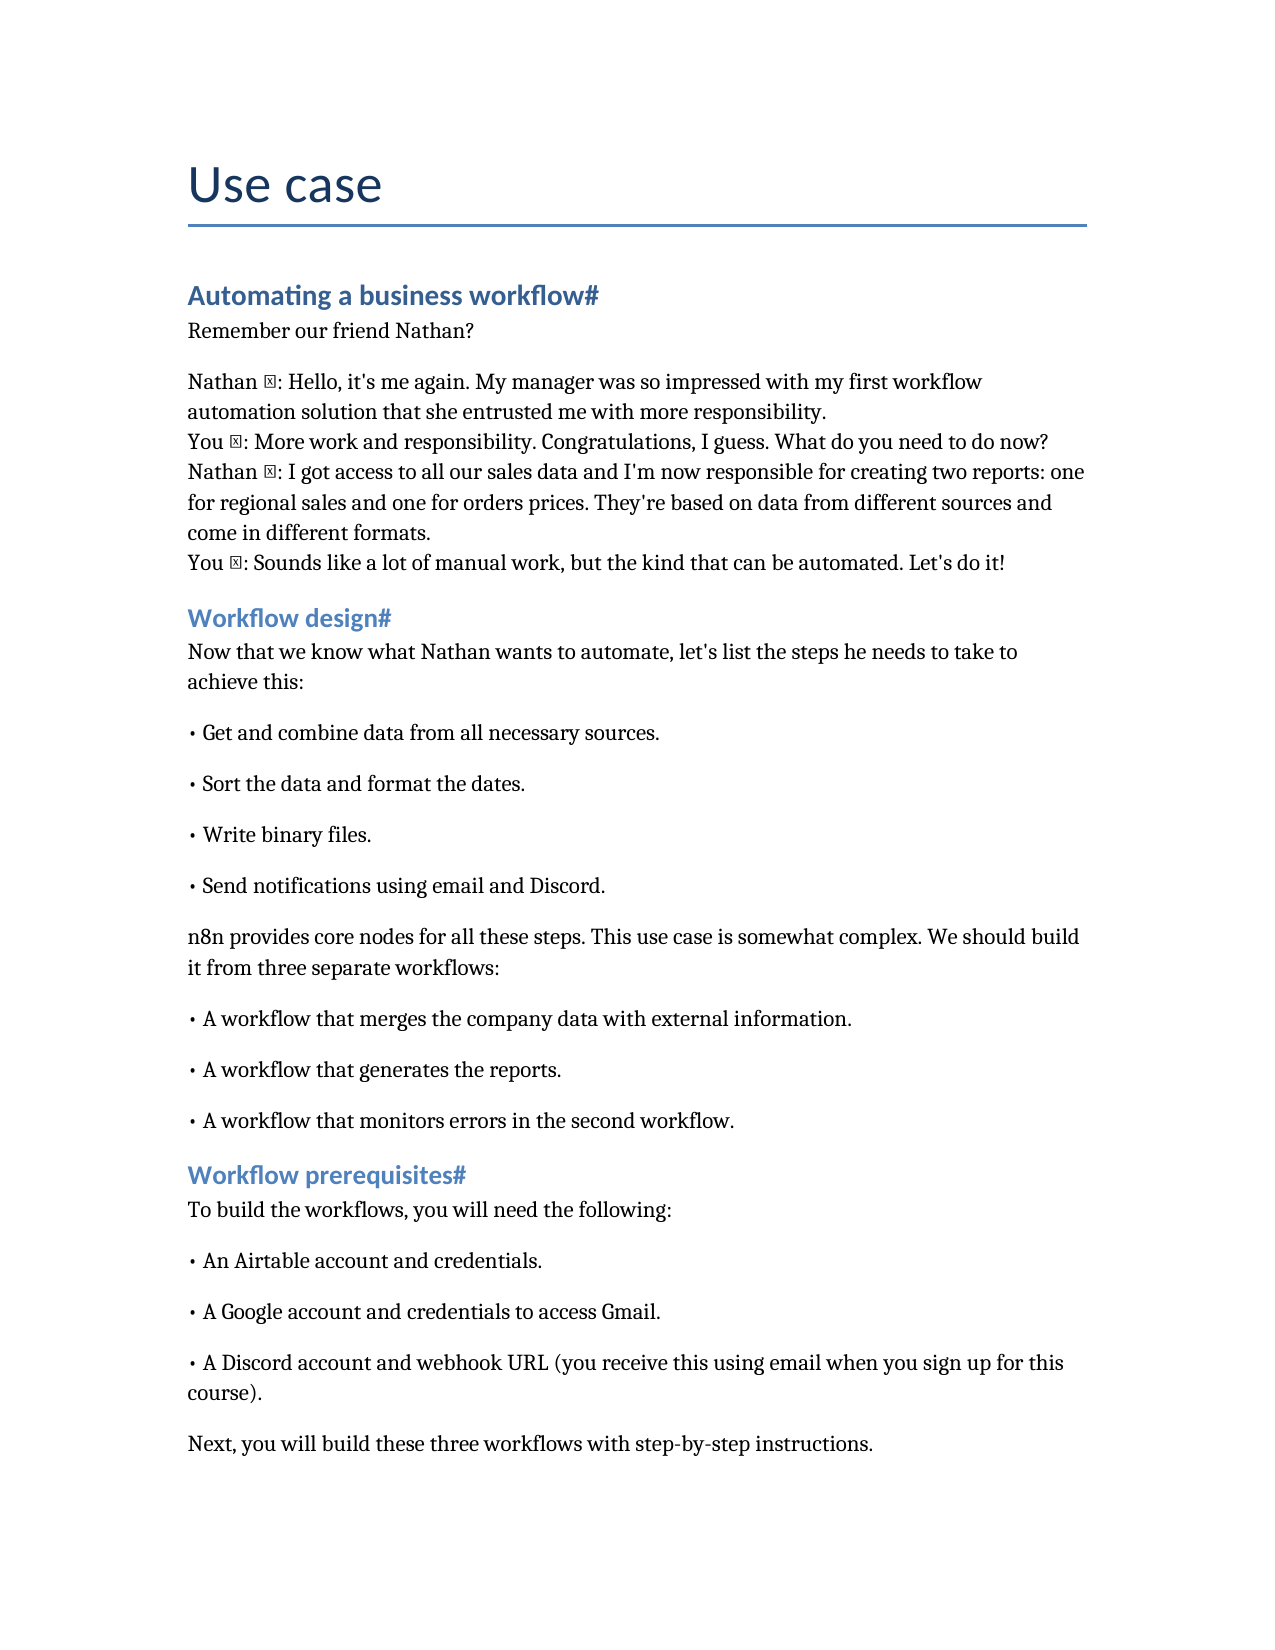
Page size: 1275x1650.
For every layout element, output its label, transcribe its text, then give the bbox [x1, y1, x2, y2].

text Next, you will build these three workflows with step-by-step instructions. [187, 1431, 1087, 1457]
text Remember our friend Nathan? [187, 317, 1087, 344]
text • Send notifications using email and Discord. [187, 873, 1087, 899]
text • A Discord account and webhook URL (you receive this using email when you sign up for this course). [187, 1349, 1087, 1406]
text • Sort the data and format the dates. [187, 771, 1087, 797]
text • A workflow that generates the reports. [187, 1056, 1087, 1083]
text • A workflow that merges the company data with external information. [187, 1005, 1087, 1032]
subtitle Automating a business workflow# [187, 277, 1087, 312]
text • Write binary files. [187, 822, 1087, 848]
text To build the workflows, you will need the following: [187, 1196, 1087, 1223]
text Nathan 🙋: Hello, it's me again. My manager was so impressed with my first workflow automation solution that she entrusted me with more responsibility. You 👩‍🔧: More work and responsibility. Congratulations, I guess. What do you need to do now? Nathan 🙋: I got access to all our sales data and I'm now responsible for creating two reports: one for regional sales and one for orders prices. They're based on data from different sources and come in different formats. You 👩‍🔧: Sounds like a lot of manual work, but the kind that can be automated. Let's do it! [187, 368, 1087, 576]
text • A Google account and credentials to access Gmail. [187, 1298, 1087, 1325]
subtitle Workflow prerequisites# [187, 1158, 1087, 1192]
text • An Airtable account and credentials. [187, 1247, 1087, 1274]
subtitle Workflow design# [187, 601, 1087, 634]
title Use case [187, 150, 1087, 227]
text n8n provides core nodes for all these steps. This use case is somewhat complex. We should build it from three separate workflows: [187, 924, 1087, 981]
text • A workflow that monitors errors in the second workflow. [187, 1107, 1087, 1134]
text • Get and combine data from all necessary sources. [187, 720, 1087, 746]
text Now that we know what Nathan wants to automate, let's list the steps he needs to take to achieve this: [187, 639, 1087, 695]
